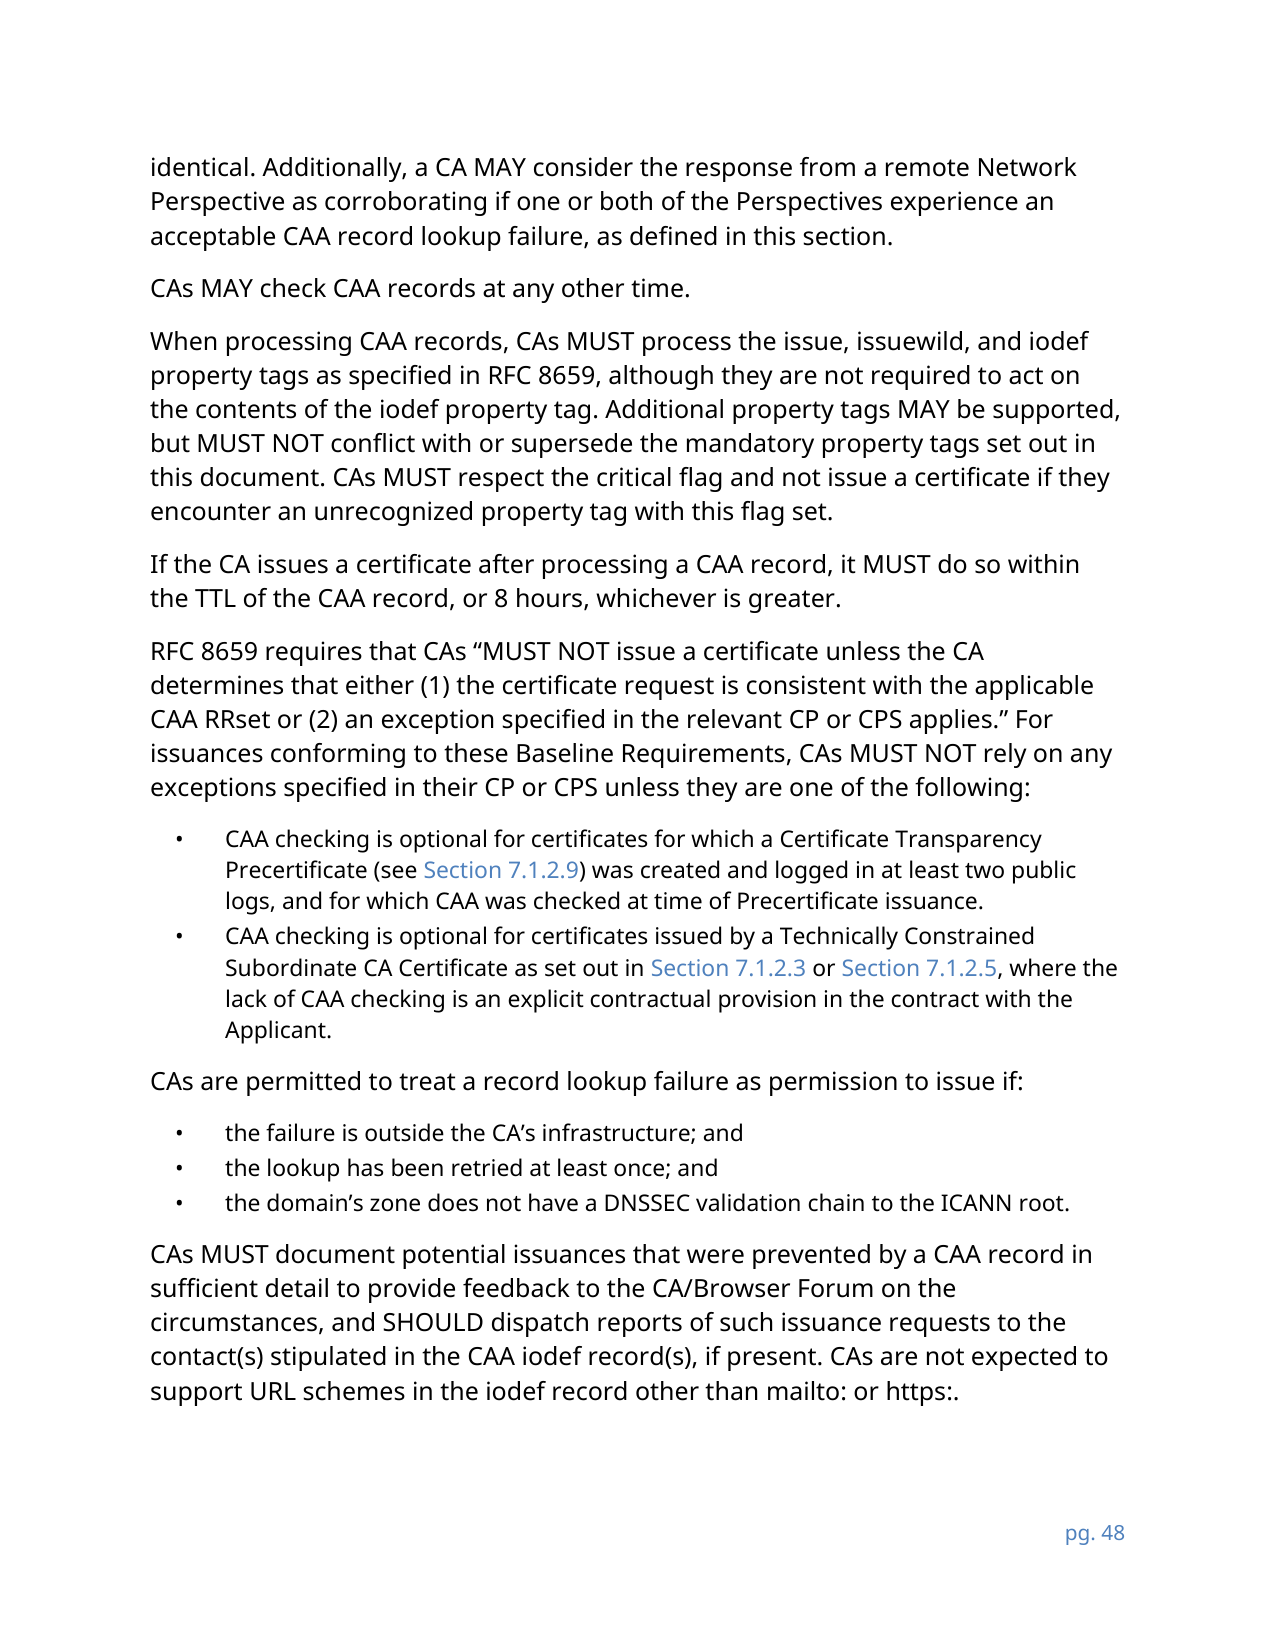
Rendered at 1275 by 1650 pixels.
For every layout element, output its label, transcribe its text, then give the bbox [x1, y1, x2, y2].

list CAA checking is optional for certificates issued by a Technically Constrained Subordinate CA Certificate as set out in Section 7.1.2.3 or Section 7.1.2.5, where the lack of CAA checking is an explicit contractual provision in the contract with the Applicant. [175, 920, 1125, 1045]
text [150, 150, 1125, 252]
text When processing CAA records, CAs MUST process the issue, issuewild, and iodef property tags as specified in RFC 8659, although they are not required to act on the contents of the iodef property tag. Additional property tags MAY be supported, but MUST NOT conflict with or supersede the mandatory property tags set out in this document. CAs MUST respect the critical flag and not issue a certificate if they encounter an unrecognized property tag with this flag set. [150, 324, 1125, 528]
text CAs are permitted to treat a record lookup failure as permission to issue if: [150, 1064, 1125, 1098]
list the domain’s zone does not have a DNSSEC validation chain to the ICANN root. [175, 1187, 1125, 1218]
list CAA checking is optional for certificates for which a Certificate Transparency Precertificate (see Section 7.1.2.9) was created and logged in at least two public logs, and for which CAA was checked at time of Precertificate issuance. [175, 823, 1125, 917]
text RFC 8659 requires that CAs “MUST NOT issue a certificate unless the CA determines that either (1) the certificate request is consistent with the applicable CAA RRset or (2) an exception specified in the relevant CP or CPS applies.” For issuances conforming to these Baseline Requirements, CAs MUST NOT rely on any exceptions specified in their CP or CPS unless they are one of the following: [150, 634, 1125, 804]
text If the CA issues a certificate after processing a CAA record, it MUST do so within the TTL of the CAA record, or 8 hours, whichever is greater. [150, 547, 1125, 615]
list the lookup has been retried at least once; and [175, 1152, 1125, 1183]
text CAs MUST document potential issuances that were prevented by a CAA record in sufficient detail to provide feedback to the CA/Browser Forum on the circumstances, and SHOULD dispatch reports of such issuance requests to the contact(s) stipulated in the CAA iodef record(s), if present. CAs are not expected to support URL schemes in the iodef record other than mailto: or https:. [150, 1237, 1125, 1407]
text CAs MAY check CAA records at any other time. [150, 271, 1125, 305]
list the failure is outside the CA’s infrastructure; and [175, 1117, 1125, 1148]
